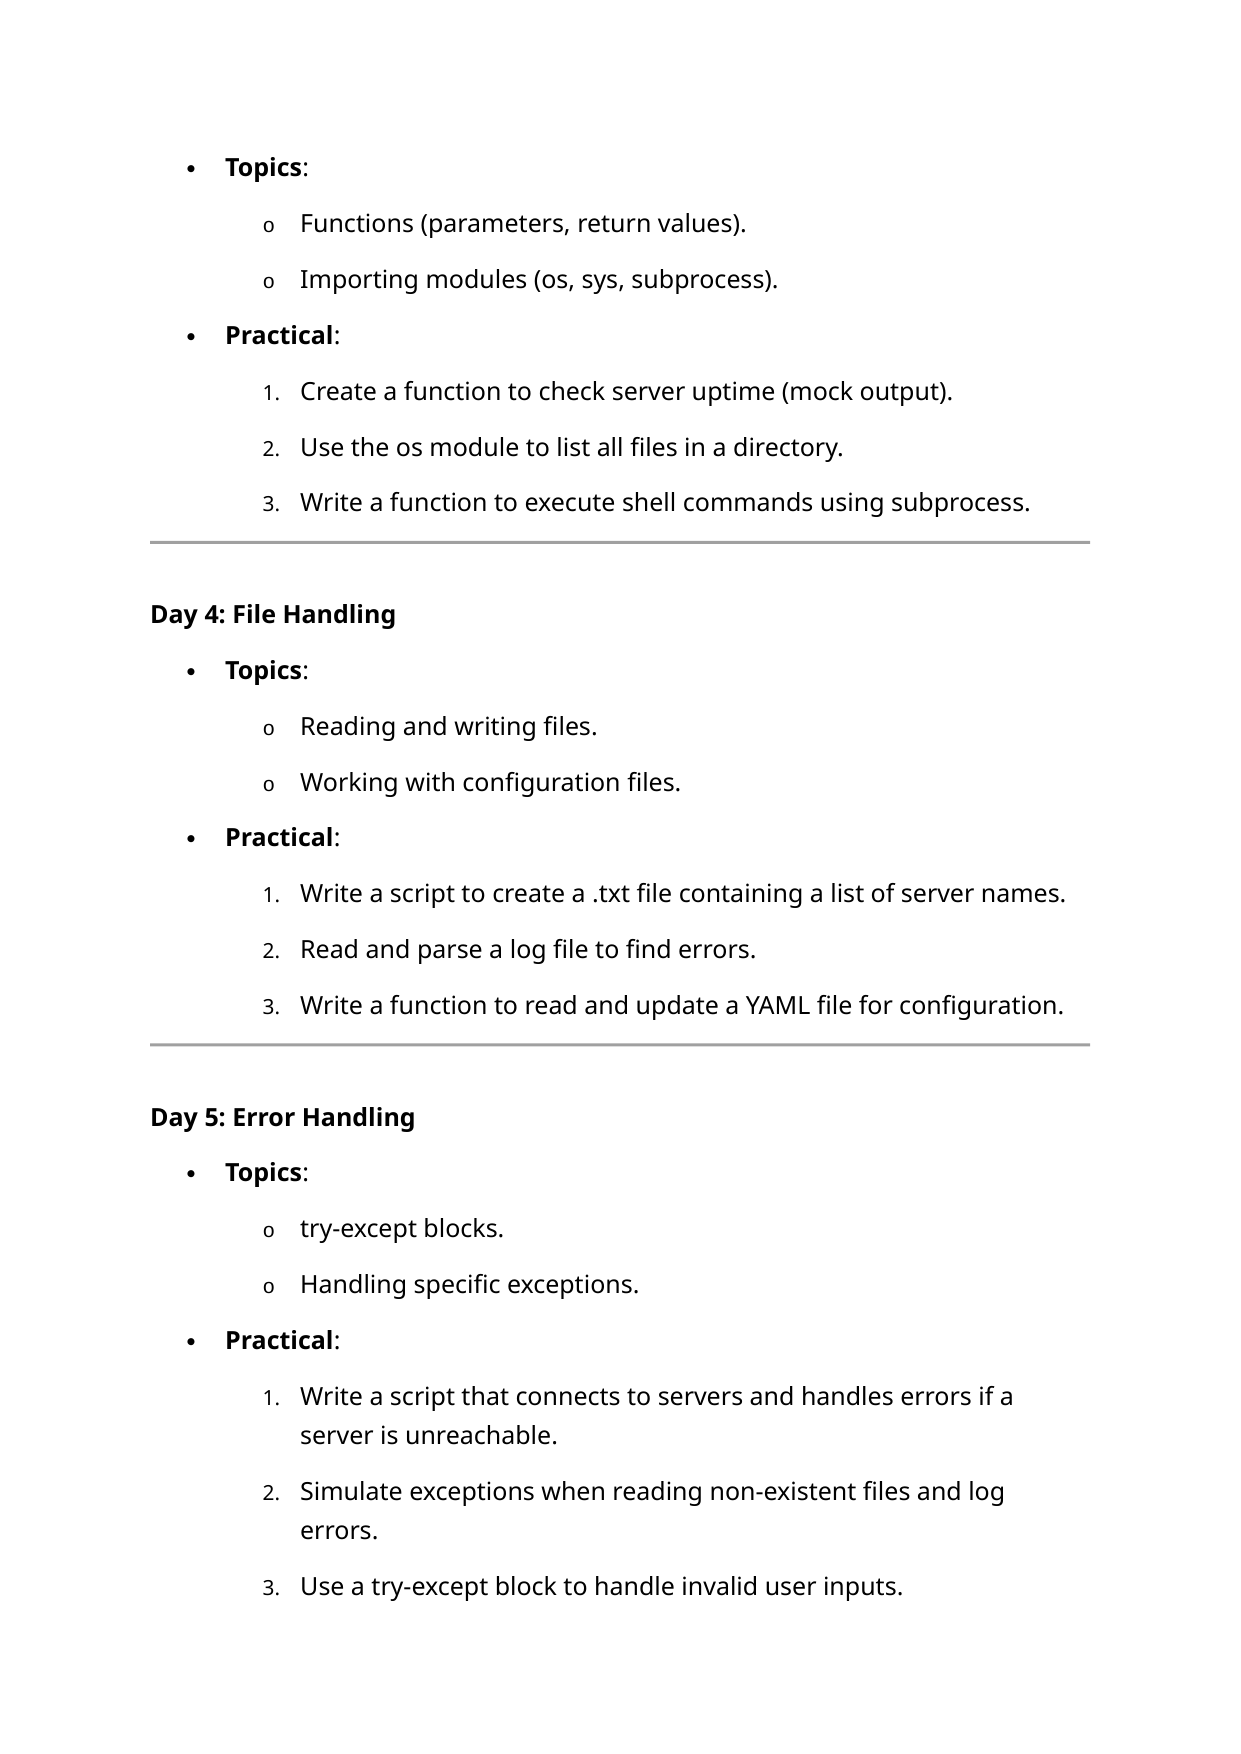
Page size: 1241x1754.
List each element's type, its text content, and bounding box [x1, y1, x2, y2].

list Importing modules (os, sys, subprocess). [262, 262, 1090, 296]
list Handling specific exceptions. [262, 1267, 1090, 1301]
list Practical: [187, 1322, 1090, 1357]
list Use a try-except block to handle invalid user inputs. [262, 1568, 1090, 1602]
text Day 4: File Handling [150, 597, 1090, 631]
list Topics: [187, 150, 1090, 184]
list Write a function to execute shell commands using subprocess. [262, 485, 1090, 519]
list Simulate exceptions when reading non-existent files and log errors. [262, 1473, 1090, 1547]
list Practical: [187, 820, 1090, 854]
list Write a script to create a .txt file containing a list of server names. [262, 876, 1090, 910]
list Functions (parameters, return values). [262, 206, 1090, 240]
list Use the os module to list all files in a directory. [262, 429, 1090, 463]
list Topics: [187, 1155, 1090, 1189]
list Working with configuration files. [262, 764, 1090, 798]
list Practical: [187, 317, 1090, 352]
list Topics: [187, 652, 1090, 687]
list try-except blocks. [262, 1211, 1090, 1245]
list Write a script that connects to servers and handles errors if a server is unreachable. [262, 1378, 1090, 1452]
list Read and parse a log file to find errors. [262, 932, 1090, 966]
list Create a function to check server uptime (mock output). [262, 373, 1090, 407]
text Day 5: Error Handling [150, 1099, 1090, 1133]
list Write a function to read and update a YAML file for configuration. [262, 987, 1090, 1022]
list Reading and writing files. [262, 708, 1090, 742]
